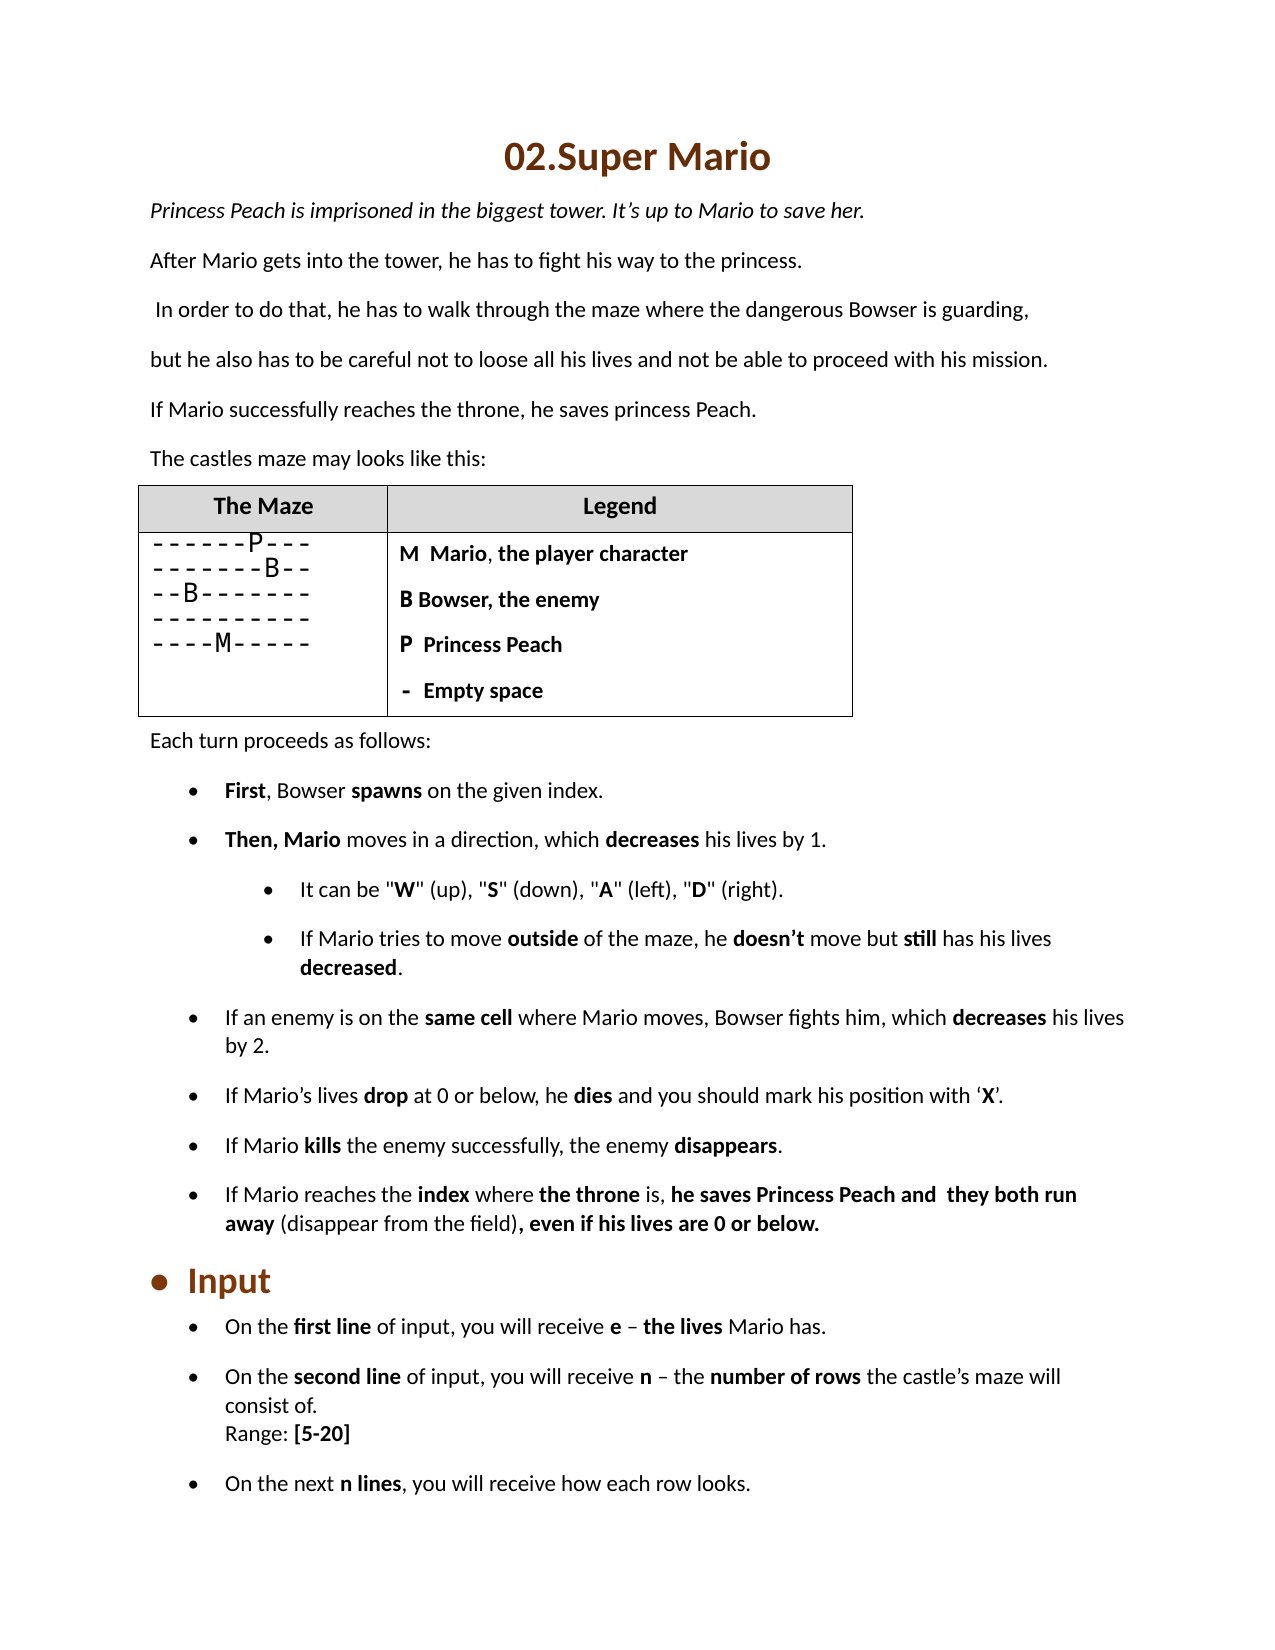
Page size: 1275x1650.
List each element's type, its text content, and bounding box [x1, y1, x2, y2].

list It can be "W" (up), "S" (down), "A" (left), "D" (right). [262, 874, 1125, 903]
list Input [150, 1271, 1125, 1299]
list If an enemy is on the same cell where Mario moves, Bowser fights him, which decreases his lives by 2. [187, 1002, 1125, 1060]
table_cell M Mario, the player character B Bowser, the enemy P Princess Peach - Empty space [388, 533, 852, 716]
text Each turn proceeds as follows: [150, 726, 1125, 754]
text If Mario successfully reaches the throne, he saves princess Peach. [150, 394, 1125, 423]
list If Mario’s lives drop at 0 or below, he dies and you should mark his position with ‘X’. [187, 1081, 1125, 1109]
text The castles maze may looks like this: [150, 444, 1125, 472]
table_header Legend [388, 486, 852, 532]
text but he also has to be careful not to loose all his lives and not be able to proceed with his mission. [150, 344, 1125, 373]
list If Mario tries to move outside of the maze, he doesn’t move but still has his lives decreased. [262, 924, 1125, 981]
table_header The Maze [139, 486, 387, 532]
table_cell ------P--- -------B-- --B------- ---------- ----M----- [139, 533, 387, 716]
list First, Bowser spawns on the given index. [187, 775, 1125, 804]
list If Mario kills the enemy successfully, the enemy disappears. [187, 1130, 1125, 1159]
text 02.Super Mario [607, 150, 1125, 175]
list Then, Mario moves in a direction, which decreases his lives by 1. [187, 825, 1125, 853]
list On the first line of input, you will receive e – the lives Mario has. [187, 1312, 1125, 1341]
list If Mario reaches the index where the throne is, he saves Princess Peach and they both run away (disappear from the field), even if his lives are 0 or below. [187, 1180, 1125, 1237]
text 02.Super Mario [150, 150, 601, 175]
list On the second line of input, you will receive n – the number of rows the castle’s maze will consist of. Range: [5-20] [187, 1361, 1125, 1448]
text In order to do that, he has to walk through the maze where the dangerous Bowser is guarding, [150, 295, 1125, 324]
list On the next n lines, you will receive how each row looks. [187, 1468, 1125, 1497]
text After Mario gets into the tower, he has to fight his way to the princess. [150, 245, 1125, 274]
text Princess Peach is imprisoned in the biggest tower. It’s up to Mario to save her. [150, 196, 1125, 224]
